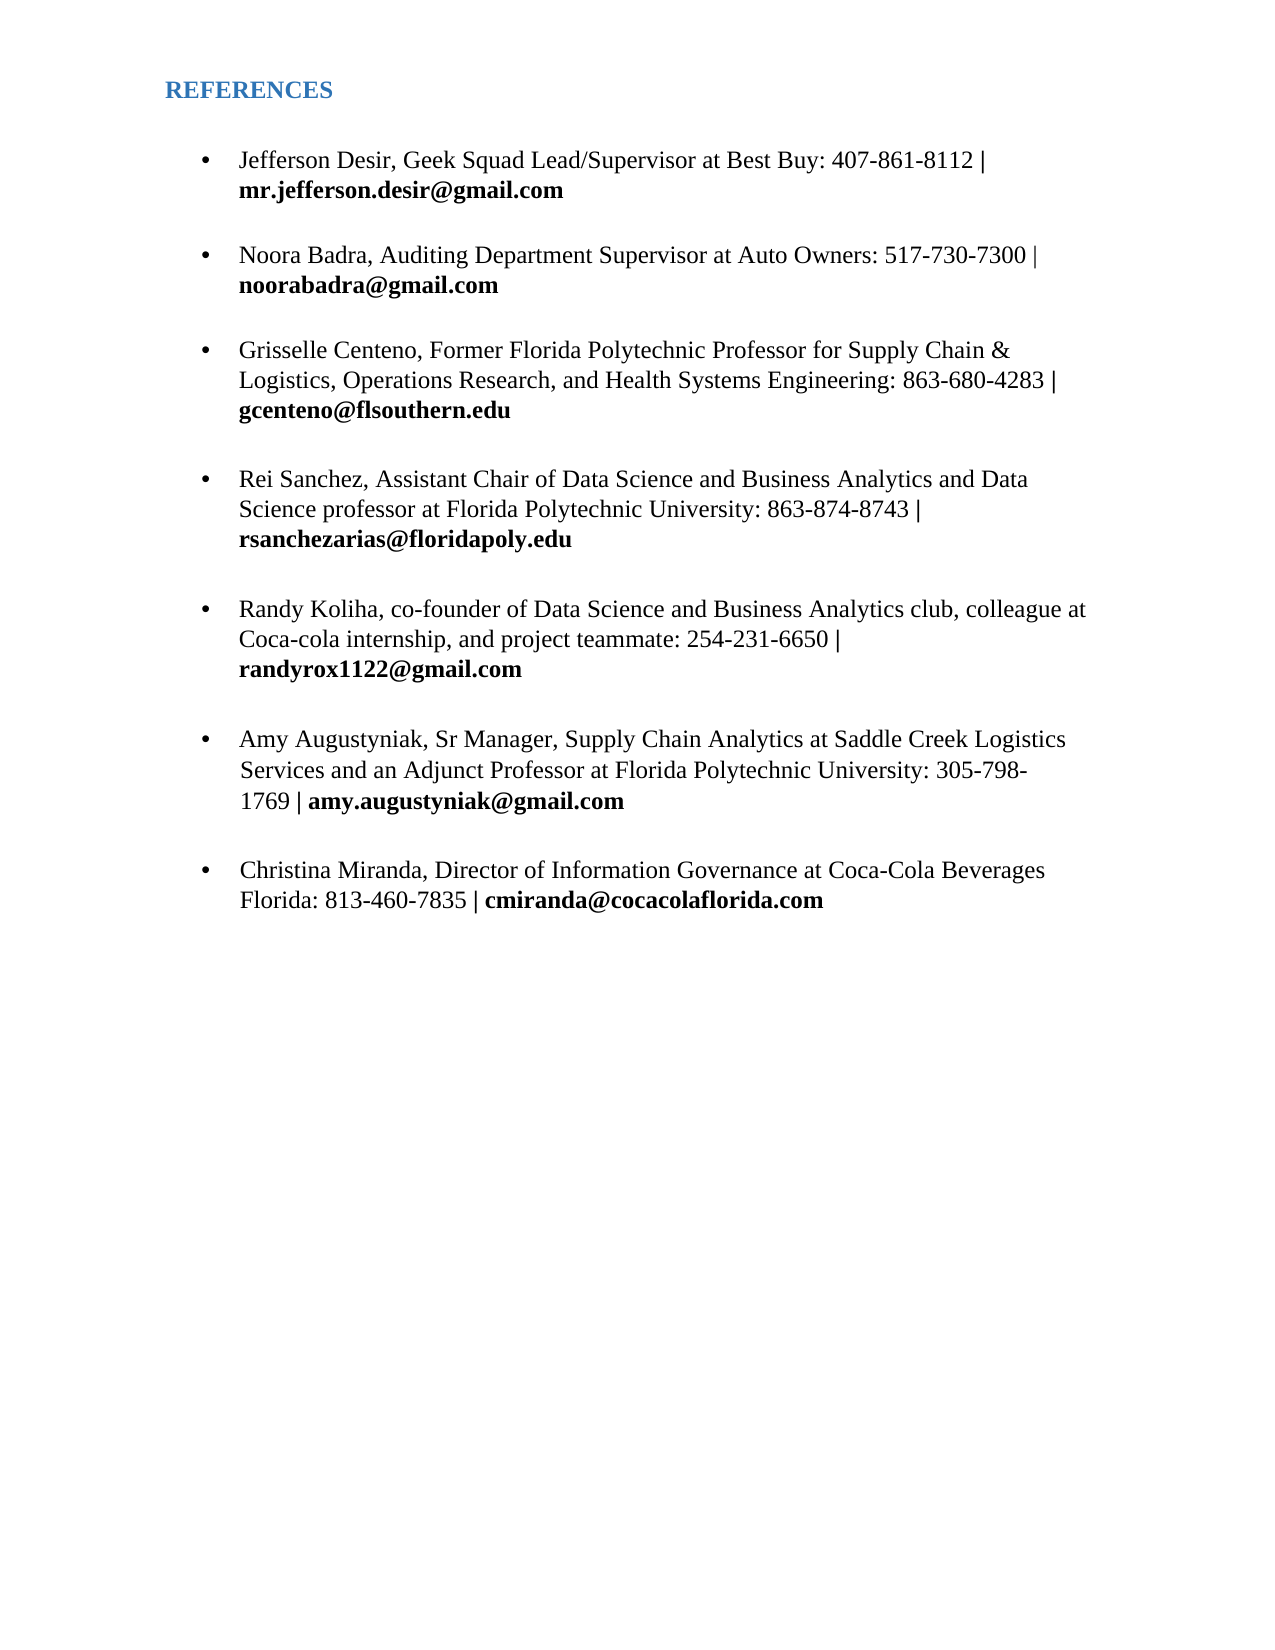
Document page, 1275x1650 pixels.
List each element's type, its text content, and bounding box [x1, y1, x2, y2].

subtitle | amy.augustyniak@gmail.com [240, 786, 1110, 814]
list Grisselle Centeno, Former Florida Polytechnic Professor for Supply Chain & Logistics, Operations Research, and Health Systems Engineering: 863-680-4283 | gcenteno@flsouthern.edu [201, 334, 1110, 424]
text REFERENCES [165, 75, 1110, 104]
list Randy Koliha, co-founder of Data Science and Business Analytics club, colleague at Coca-cola internship, and project teammate: 254-231-6650 | randyrox1122@gmail.com [201, 594, 1110, 683]
list Rei Sanchez, Assistant Chair of Data Science and Business Analytics and Data Science professor at Florida Polytechnic University: 863-874-8743 | rsanchezarias@floridapoly.edu [201, 464, 1110, 554]
list Noora Badra, Auditing Department Supervisor at Auto Owners: 517-730-7300 | noorabadra@gmail.com [201, 240, 1110, 299]
text • Christina Miranda, Director of Information Governance at Coca-Cola Beverages Florida: 813-460-7835 | cmiranda@cocacolaflorida.com [201, 855, 1110, 914]
text Services and an Adjunct Professor at Florida Polytechnic University: 305-798- [240, 755, 1110, 784]
list Amy Augustyniak, Sr Manager, Supply Chain Analytics at Saddle Creek Logistics [201, 724, 1110, 753]
list Jefferson Desir, Geek Squad Lead/Supervisor at Best Buy: 407-861-8112 | mr.jefferson.desir@gmail.com [201, 145, 1110, 204]
